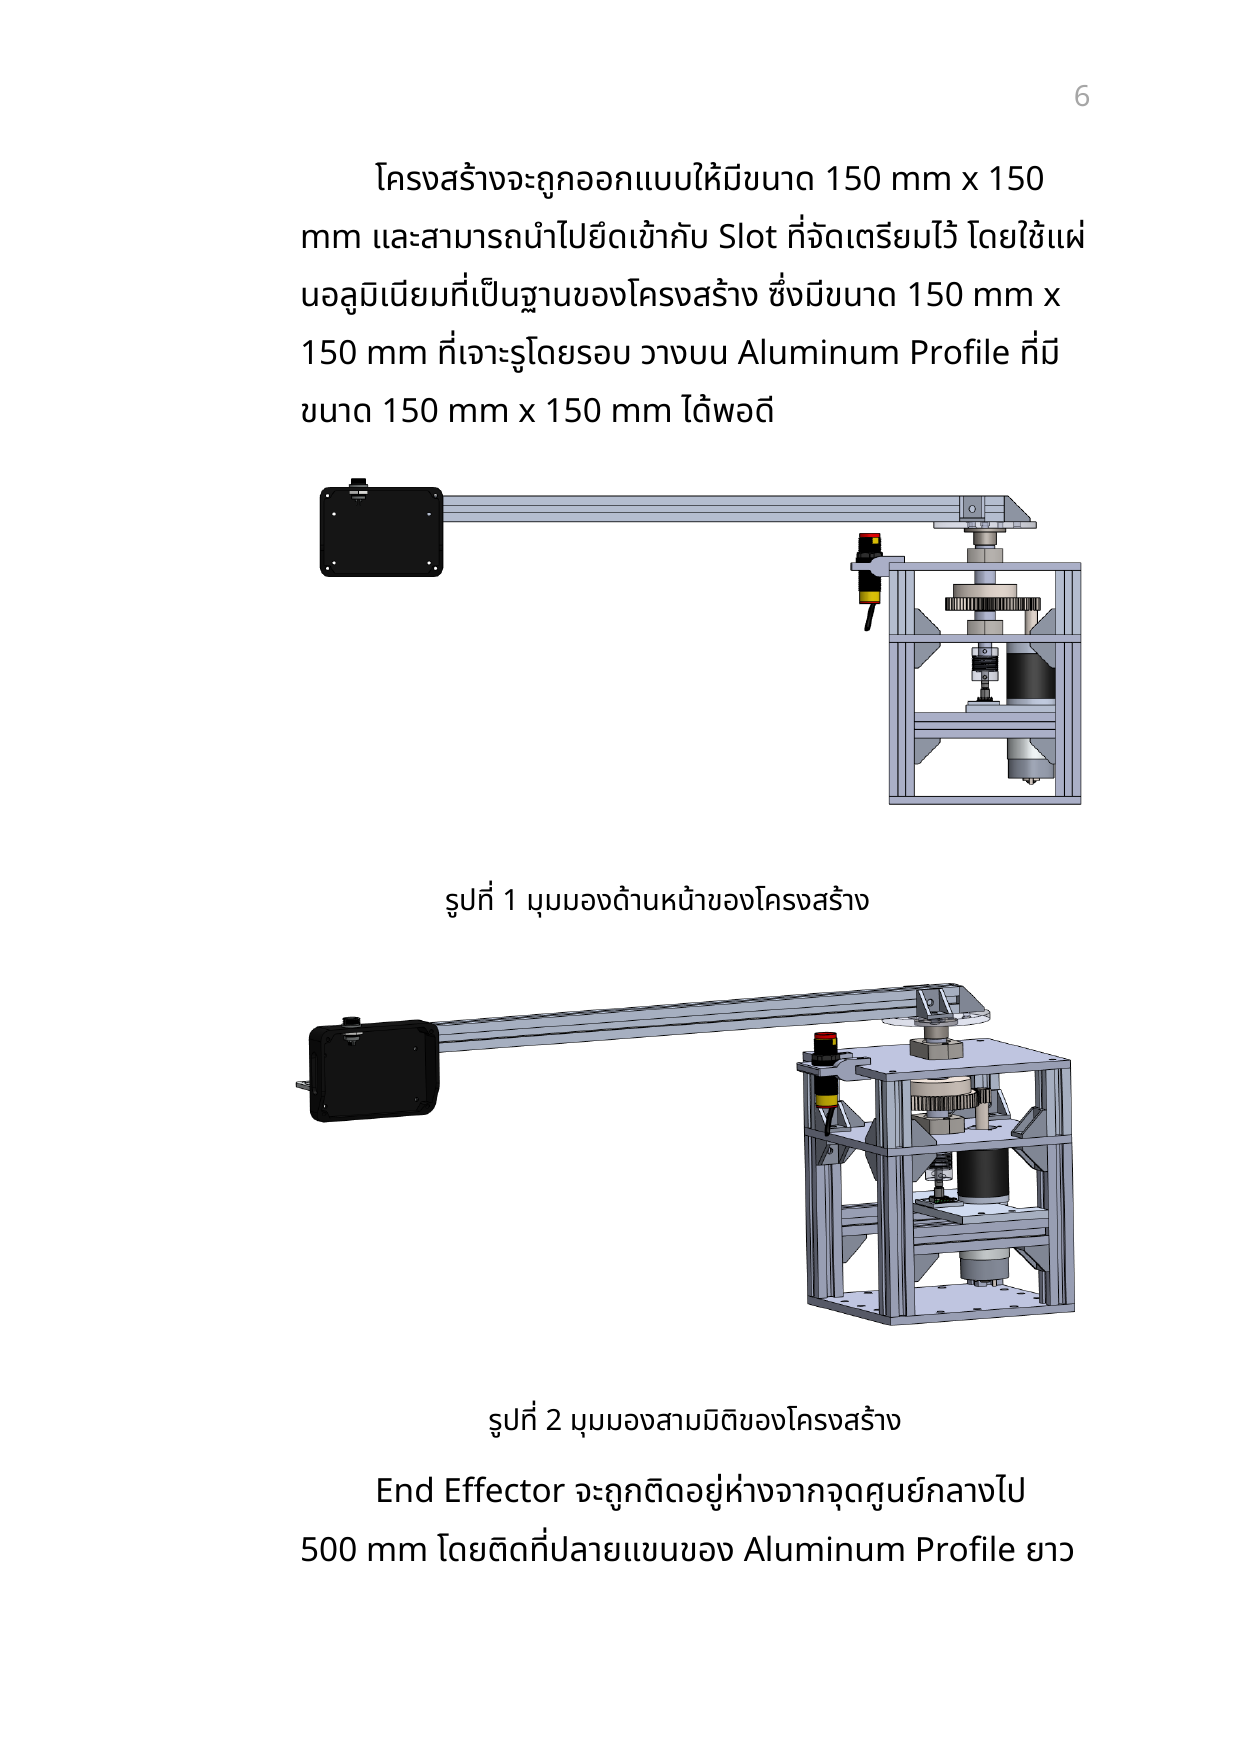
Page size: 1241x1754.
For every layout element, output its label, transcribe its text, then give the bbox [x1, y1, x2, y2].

text รูปที่ 1 มุมมองด้านหน้าของโครงสร้าง [225, 879, 1090, 923]
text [300, 1467, 1090, 1576]
picture [300, 462, 1095, 824]
picture [289, 974, 1089, 1343]
text โครงสร้างจะถูกออกแบบให้มีขนาด 150 mm x 150 mm และสามารถนำไปยึดเข้ากับ Slot ที่จัดเตรียมไว้ โดยใช้แผ่นอลูมิเนียมที่เป็นฐานของโครงสร้าง ซึ่งมีขนาด 150 mm x 150 mm ที่เจาะรูโดยรอบ วางบน Aluminum Profile ที่มีขนาด 150 mm x 150 mm ได้พอดี [300, 154, 1090, 437]
text รูปที่ 2 มุมมองสามมิติของโครงสร้าง [300, 1400, 1090, 1444]
